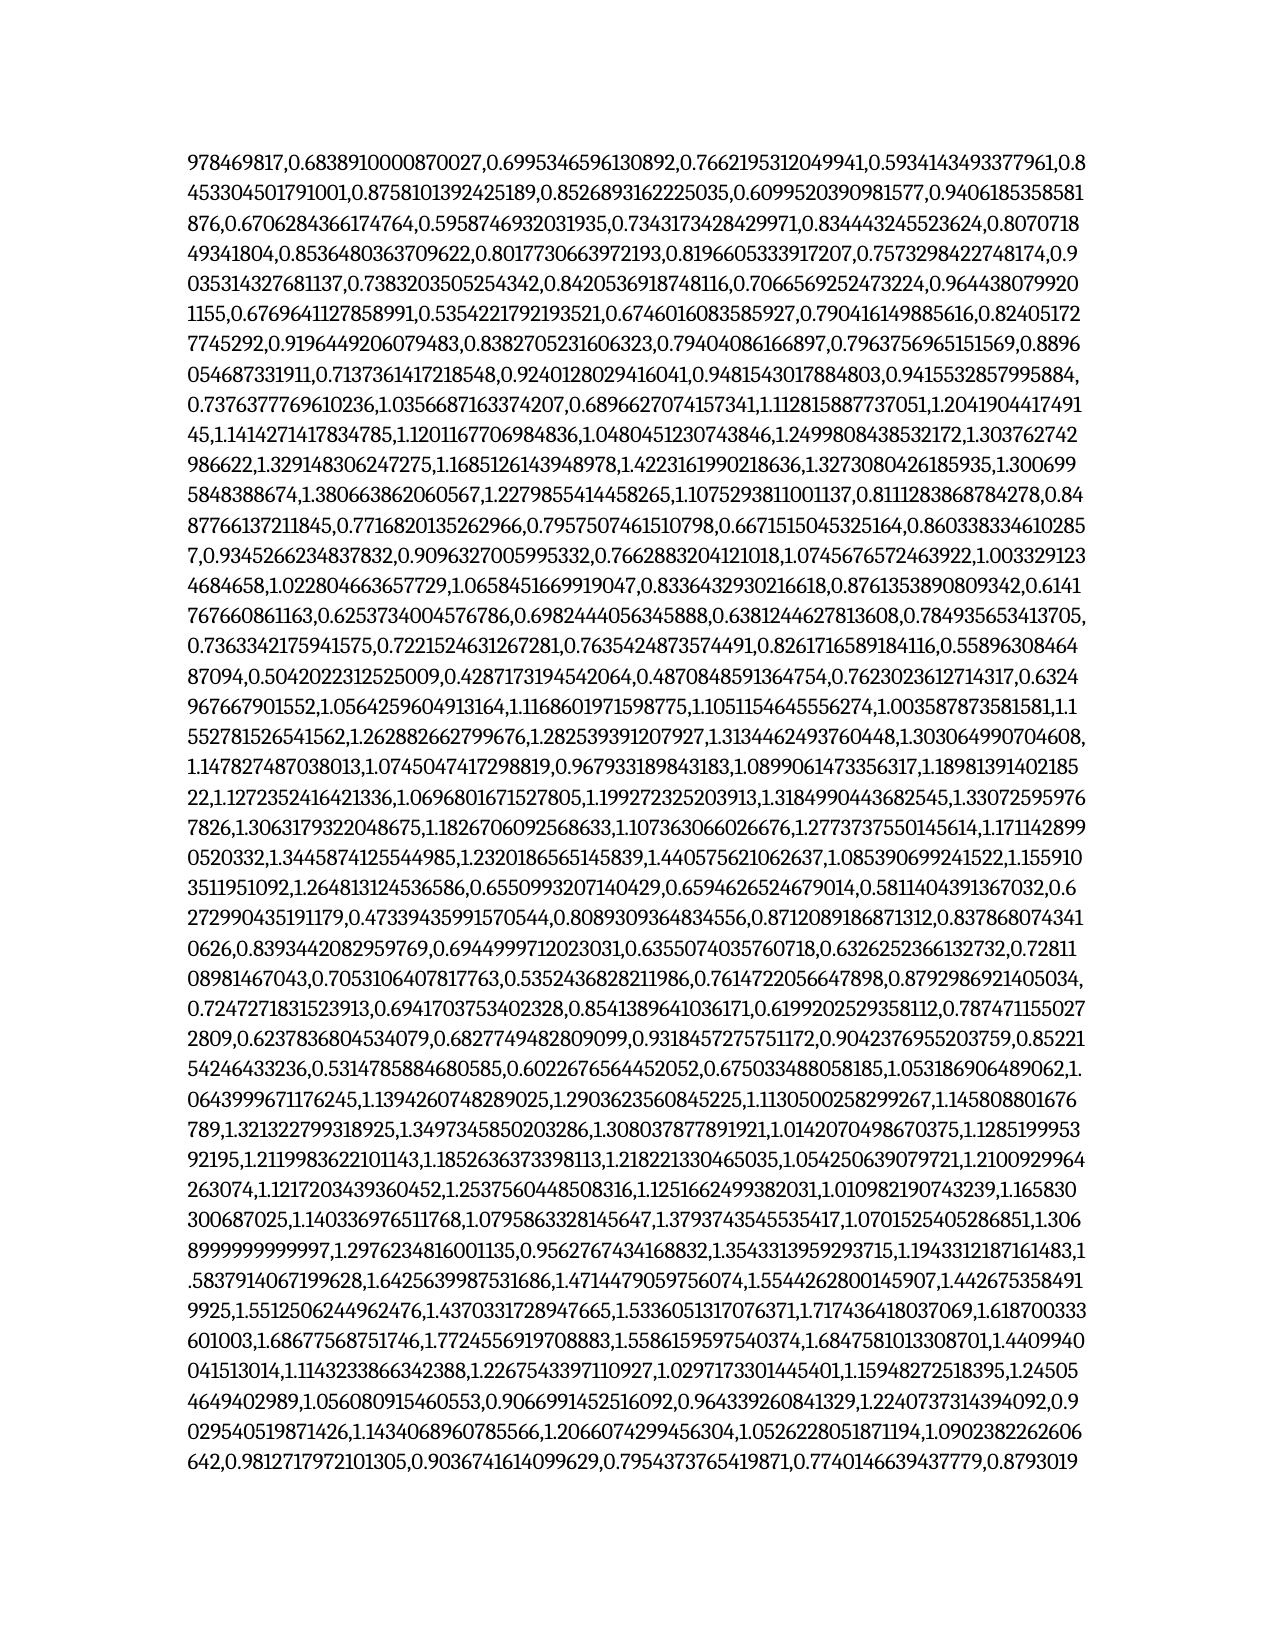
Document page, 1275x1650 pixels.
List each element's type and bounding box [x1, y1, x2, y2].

text [187, 150, 1087, 1475]
